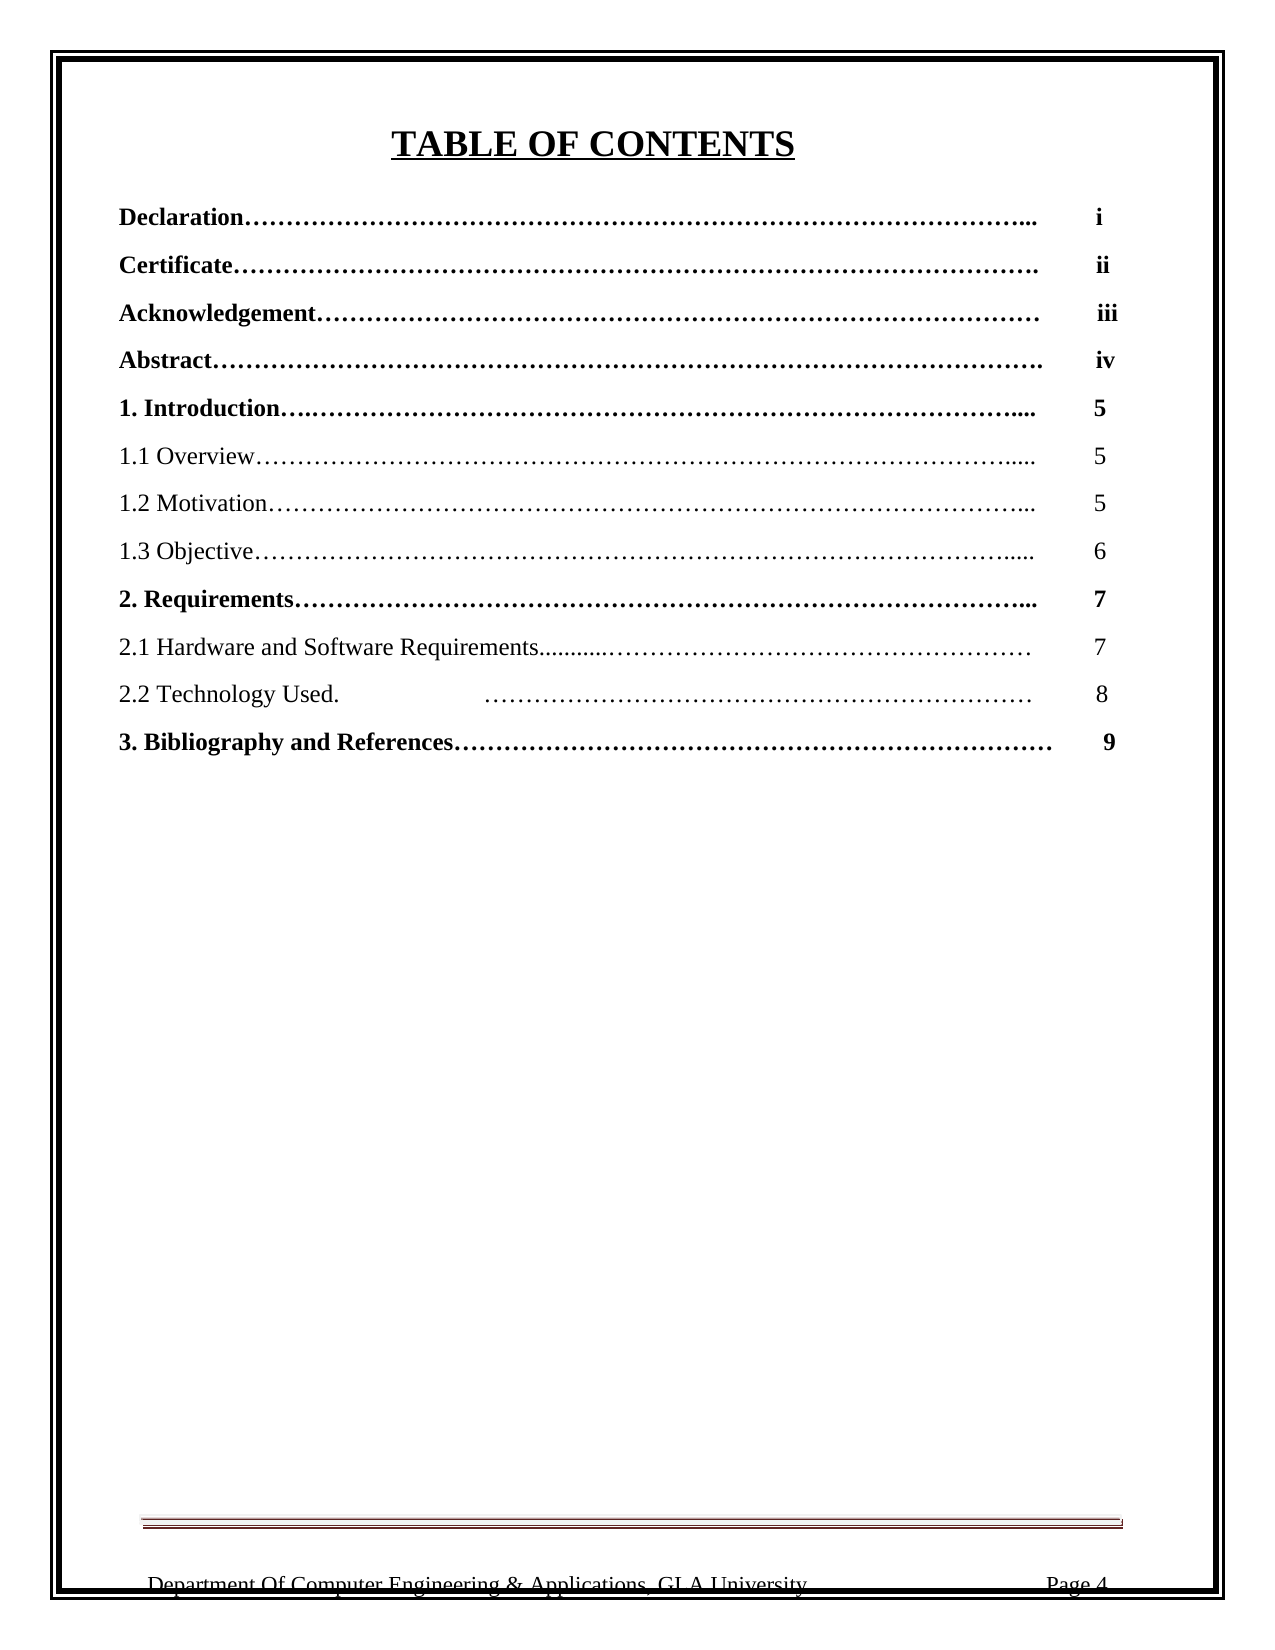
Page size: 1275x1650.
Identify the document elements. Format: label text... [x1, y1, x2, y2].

list Hardware and Software Requirements...........…………………………………………… 7 [119, 632, 1154, 660]
list Overview………………………………………………………………………………..... 5 [119, 441, 1154, 469]
text Declaration…………………………………………………………………………………... i [119, 202, 1154, 231]
list Introduction….………………………………………………………………………….... 5 [119, 393, 1154, 422]
picture [141, 1516, 1120, 1520]
text Certificate……………………………………………………………………………………. ii [119, 250, 1154, 279]
list Technology Used. ………………………………………………………… 8 [119, 679, 1154, 708]
list Requirements……………………………………………………………………………... 7 [119, 584, 1154, 613]
subtitle TABLE OF CONTENTS [119, 121, 1067, 164]
list Objective………………………………………………………………………………..... 6 [119, 536, 1154, 565]
list Motivation………………………………………………………………………………... 5 [119, 488, 1154, 517]
text Acknowledgement…………………………………………………………………………… iii [119, 298, 1154, 326]
text Abstract………………………………………………………………………………………. iv [119, 345, 1154, 374]
list Bibliography and References……………………………………………………………… 9 [119, 727, 1154, 756]
